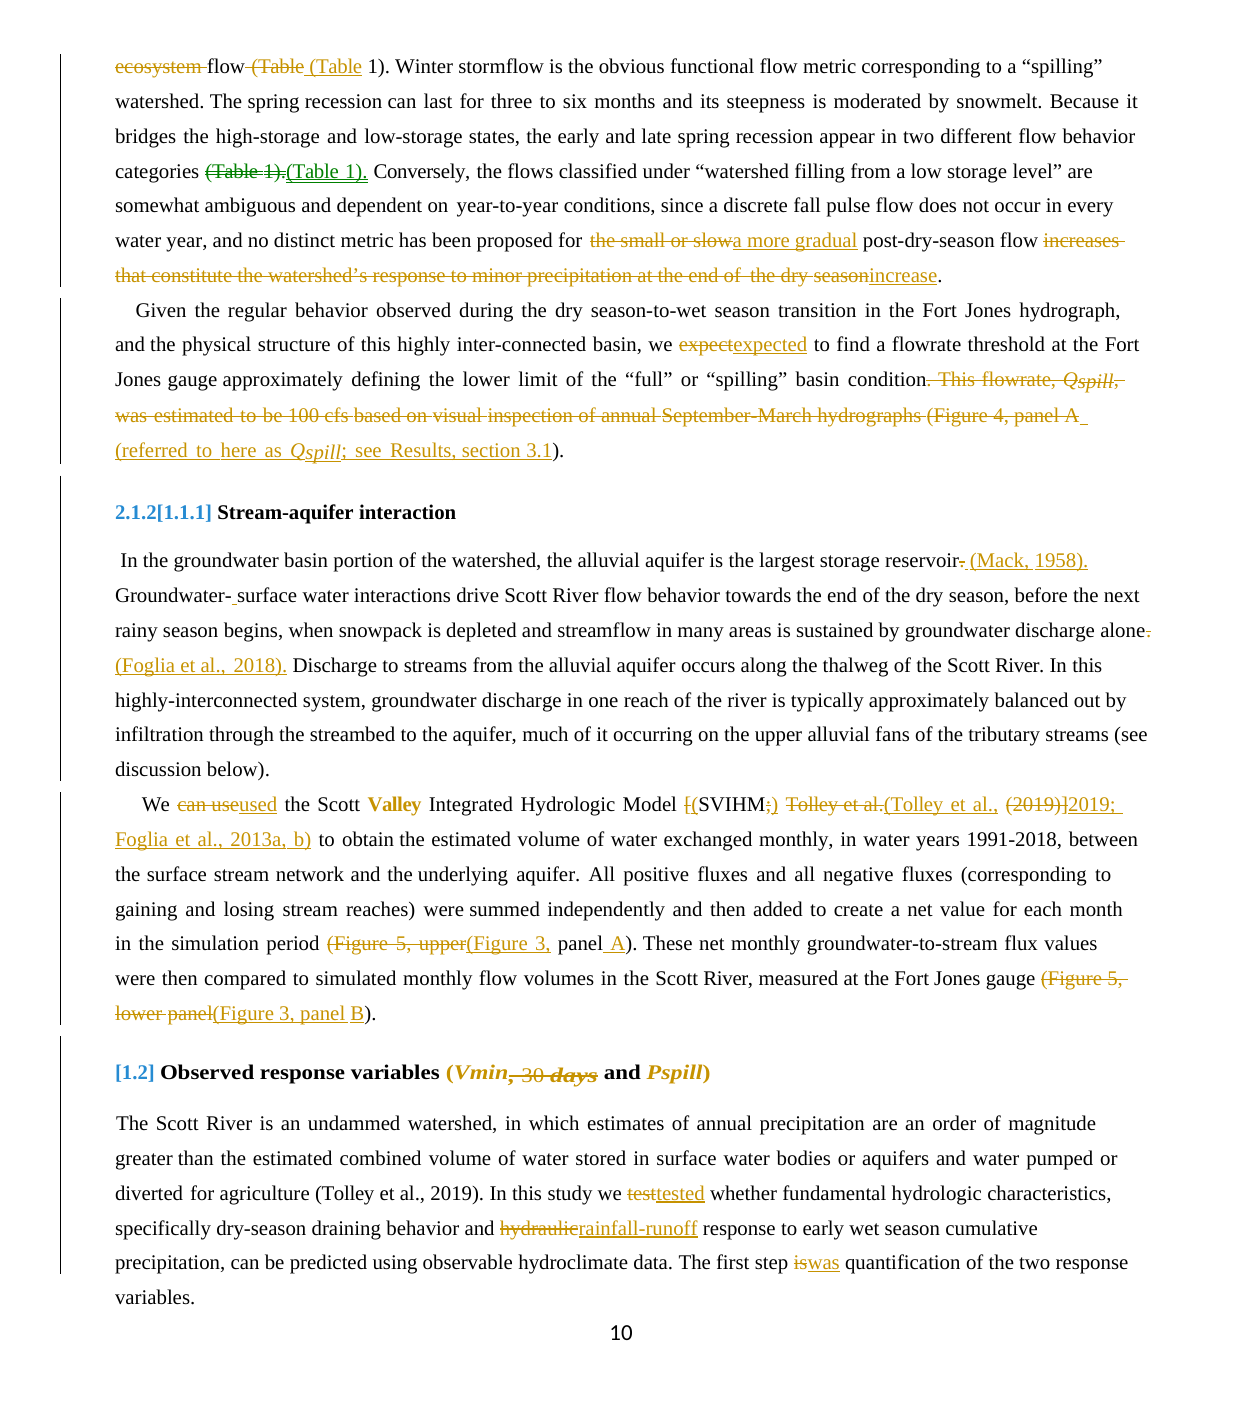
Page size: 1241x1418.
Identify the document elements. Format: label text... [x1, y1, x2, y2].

text Given the regular behavior observed during the dry season-to-wet season transition in the Fort Jones hydrograph, and the physical structure of this highly inter-connected basin, we to find a flowrate threshold at the Fort Jones gauge approximately defining the lower limit of the “full” or “spilling” basin condition). [115, 298, 1142, 464]
list Observed response variables (Vmin and Pspill) [115, 1060, 1165, 1087]
text In the groundwater basin portion of the watershed, the alluvial aquifer is the largest storage reservoir Groundwater-surface water interactions drive Scott River flow behavior towards the end of the dry season, before the next rainy season begins, when snowpack is depleted and streamflow in many areas is sustained by groundwater discharge alone Discharge to streams from the alluvial aquifer occurs along the thalweg of the Scott River. In this highly-interconnected system, groundwater discharge in one reach of the river is typically approximately balanced out by infiltration through the streambed to the aquifer, much of it occurring on the upper alluvial fans of the tributary streams (see discussion below). [115, 548, 1154, 781]
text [115, 54, 1153, 287]
text We the Scott Valley Integrated Hydrologic Model SVIHM to obtain the estimated volume of water exchanged monthly, in water years 1991-2018, between the surface stream network and the underlying aquifer. All positive fluxes and all negative fluxes (corresponding to gaining and losing stream reaches) were summed independently and then added to create a net value for each month in the simulation period panel). These net monthly groundwater-to-stream flux values were then compared to simulated monthly flow volumes in the Scott River, measured at the Fort Jones gauge ). [115, 792, 1142, 1025]
subtitle Stream-aquifer interaction [115, 500, 1165, 524]
text The Scott River is an undammed watershed, in which estimates of annual precipitation are an order of magnitude greater than the estimated combined volume of water stored in surface water bodies or aquifers and water pumped or diverted for agriculture (Tolley et al., 2019). In this study we whether fundamental hydrologic characteristics, specifically dry-season draining behavior and response to early wet season cumulative precipitation, can be predicted using observable hydroclimate data. The first step quantification of the two response variables. [115, 1111, 1142, 1309]
